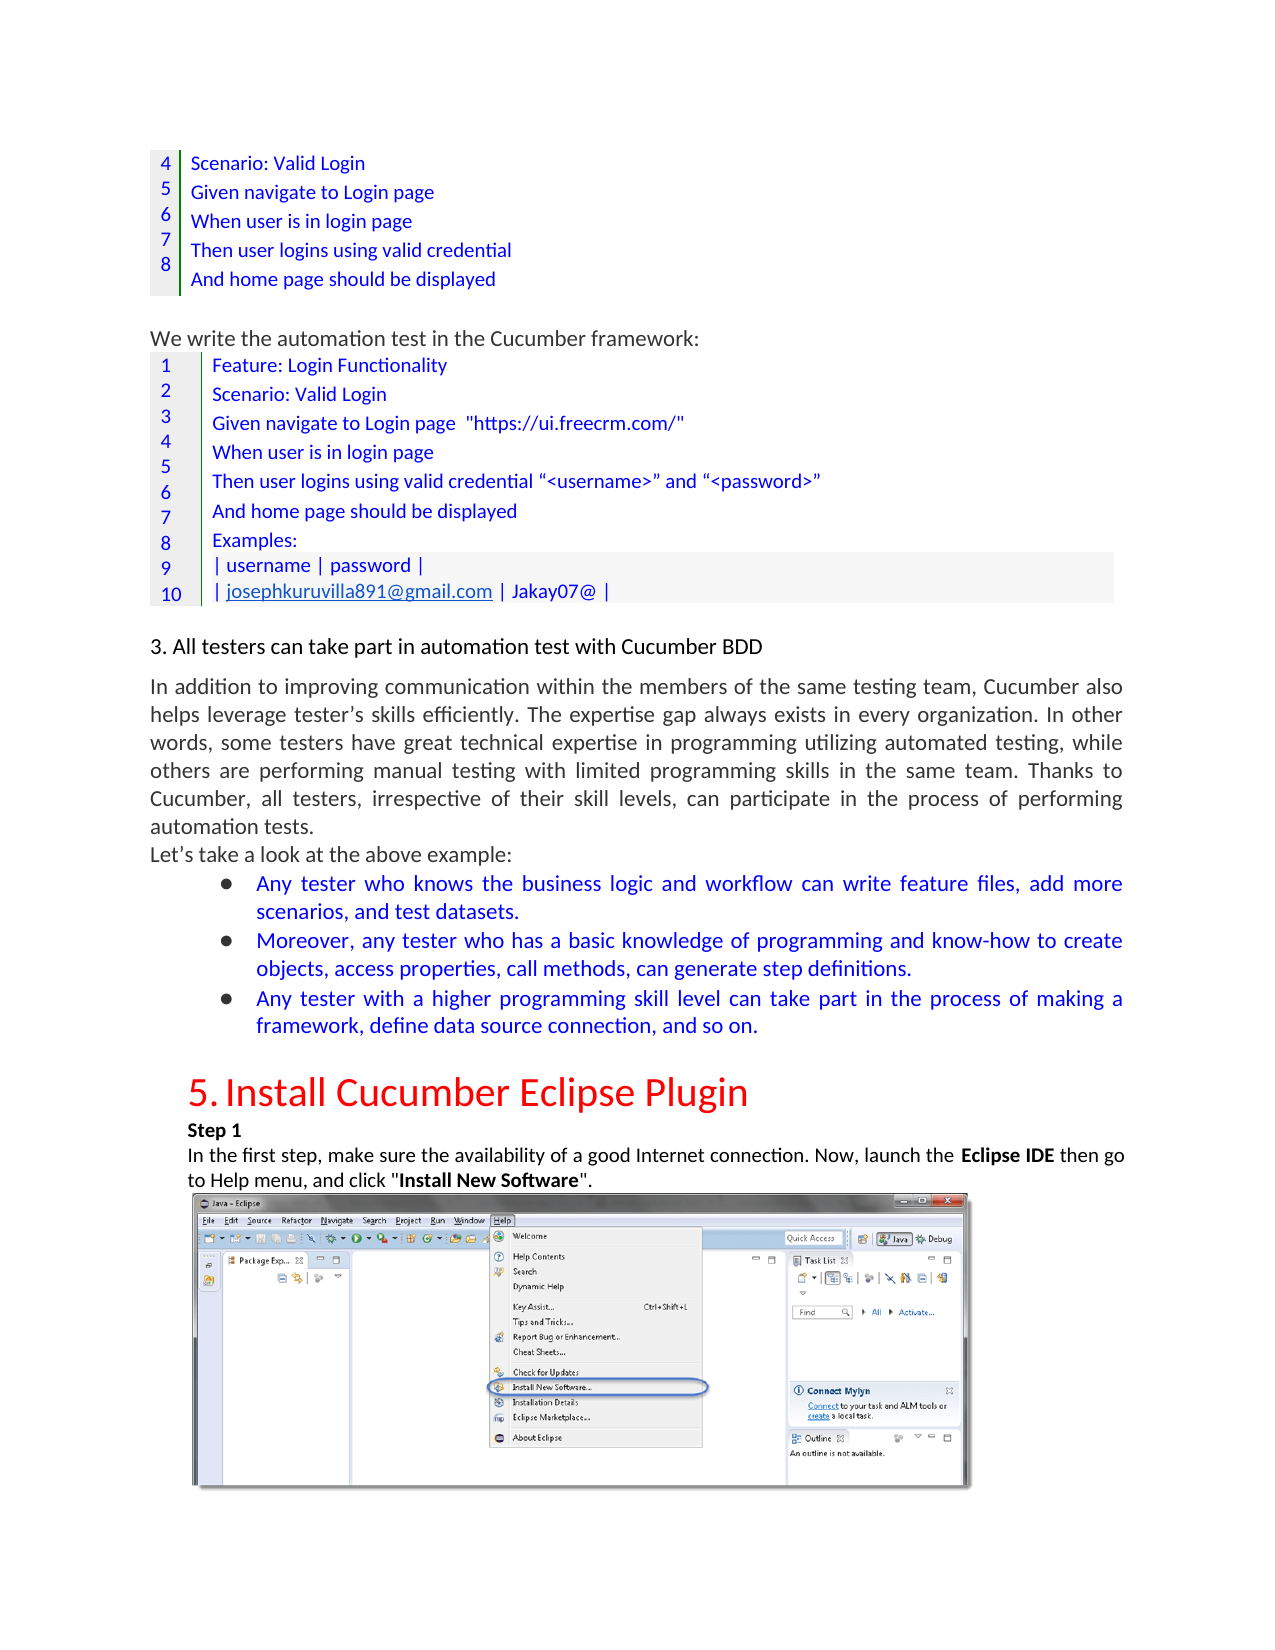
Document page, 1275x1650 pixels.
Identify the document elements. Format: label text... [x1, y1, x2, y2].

list Moreover, any tester who has a basic knowledge of programming and know-how to create objects, access properties, call methods, can generate step definitions. [219, 925, 1125, 982]
text We write the automation test in the Cucumber framework: [150, 324, 1125, 352]
text 3. All testers can take part in automation test with Cucumber BDD [150, 632, 1125, 661]
table_header 1 2 3 4 5 6 7 8 9 10 [150, 352, 201, 606]
list Any tester with a higher programming skill level can take part in the process of making a framework, define data source connection, and so on. [219, 982, 1125, 1040]
picture [192, 1193, 976, 1493]
text Let’s take a look at the above example: [150, 840, 1125, 868]
text In addition to improving communication within the members of the same testing team, Cucumber also helps leverage tester’s skills efficiently. The expertise gap always exists in every organization. In other words, some testers have great technical expertise in programming utilizing automated testing, while others are performing manual testing with limited programming skills in the same team. Thanks to Cucumber, all testers, irrespective of their skill levels, can participate in the process of performing automation tests. [150, 672, 1125, 840]
subtitle Install Cucumber Eclipse Plugin [187, 1066, 1125, 1117]
table_header 1 2 3 4 5 6 7 8 [150, 150, 179, 296]
table_header Feature: Login Functionality Scenario: Valid Login Given navigate to Login page "https://ui.freecrm.com/" When user is in login page Then user logins using valid credential “<username>” and “<password>” And home page should be displayed Examples: | username | password | | josephkuruvilla891@gmail.com | Jakay07@ | [202, 352, 1125, 606]
text In the first step, make sure the availability of a good Internet connection. Now, launch the Eclipse IDE then go to Help menu, and click "Install New Software". [187, 1142, 1125, 1193]
text Step 1 [187, 1117, 1125, 1142]
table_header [181, 150, 1125, 296]
list Any tester who knows the business logic and workflow can write feature files, add more scenarios, and test datasets. [219, 868, 1125, 925]
